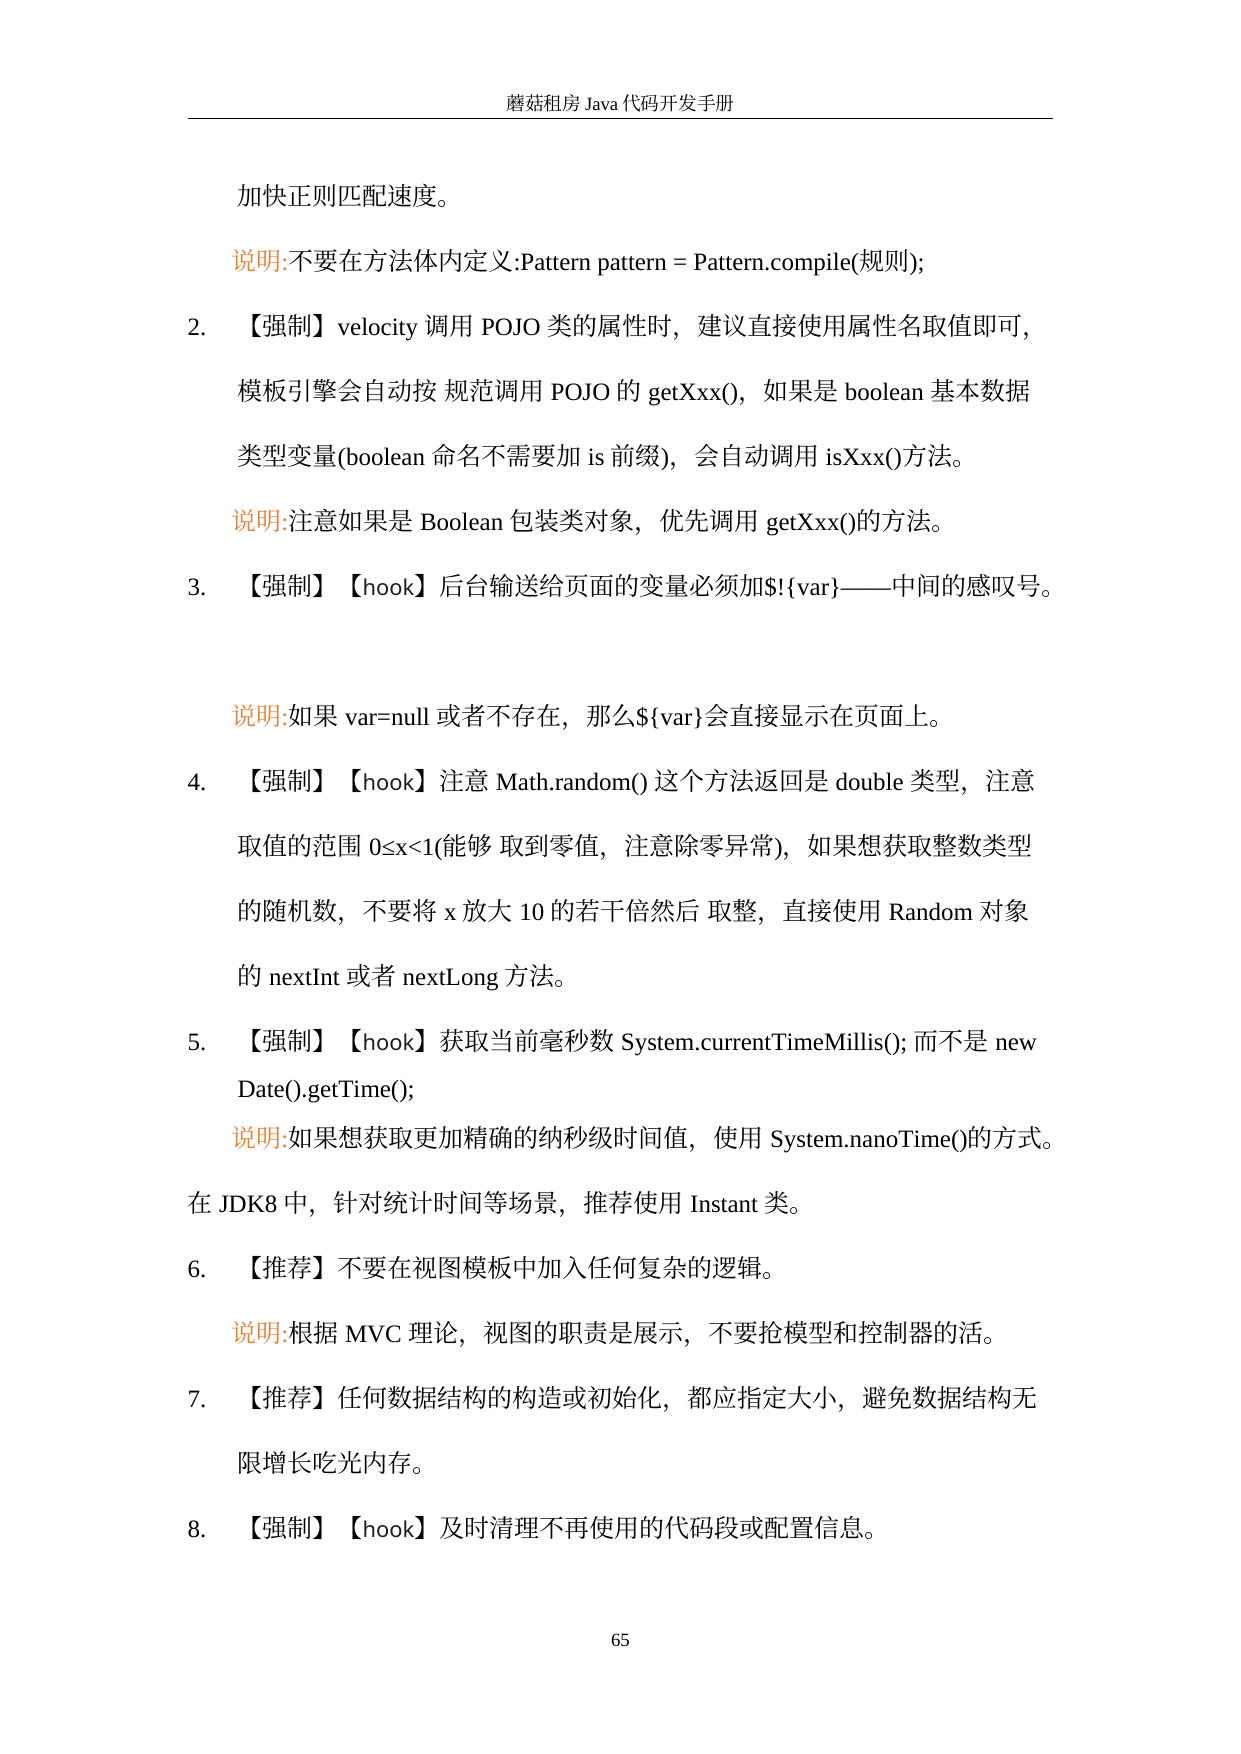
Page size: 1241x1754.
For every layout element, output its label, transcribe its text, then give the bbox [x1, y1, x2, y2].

list 【推荐】不要在视图模板中加入任何复杂的逻辑。 [187, 1234, 1053, 1299]
text 说明:如果想获取更加精确的纳秒级时间值，使用 System.nanoTime()的方式。在 JDK8 中，针对统计时间等场景，推荐使用 Instant 类。 [187, 1104, 1053, 1234]
text 说明:注意如果是 Boolean 包装类对象，优先调用 getXxx()的方法。 [187, 487, 1053, 552]
list 【强制】【hook】注意 Math.random() 这个方法返回是 double 类型，注意取值的范围 0≤x<1(能够 取到零值，注意除零异常)，如果想获取整数类型的随机数，不要将 x 放大 10 的若干倍然后 取整，直接使用 Random 对象的 nextInt 或者 nextLong 方法。 [187, 747, 1053, 1007]
list 【强制】【hook】获取当前毫秒数 System.currentTimeMillis(); 而不是 new Date().getTime(); [187, 1007, 1053, 1104]
list 【强制】【hook】后台输送给页面的变量必须加$!{var}——中间的感叹号。 [187, 552, 1053, 682]
text 说明:不要在方法体内定义:Pattern pattern = Pattern.compile(规则); [187, 227, 1053, 292]
list 【强制】【hook】及时清理不再使用的代码段或配置信息。 [187, 1494, 1053, 1559]
list 【强制】velocity 调用 POJO 类的属性时，建议直接使用属性名取值即可，模板引擎会自动按 规范调用 POJO 的 getXxx()，如果是 boolean 基本数据类型变量(boolean 命名不需要加 is 前缀)，会自动调用 isXxx()方法。 [187, 292, 1053, 487]
text 说明:如果 var=null 或者不存在，那么${var}会直接显示在页面上。 [187, 682, 1053, 747]
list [187, 162, 1053, 227]
list 【推荐】任何数据结构的构造或初始化，都应指定大小，避免数据结构无限增长吃光内存。 [187, 1364, 1053, 1494]
text 说明:根据 MVC 理论，视图的职责是展示，不要抢模型和控制器的活。 [187, 1299, 1053, 1364]
